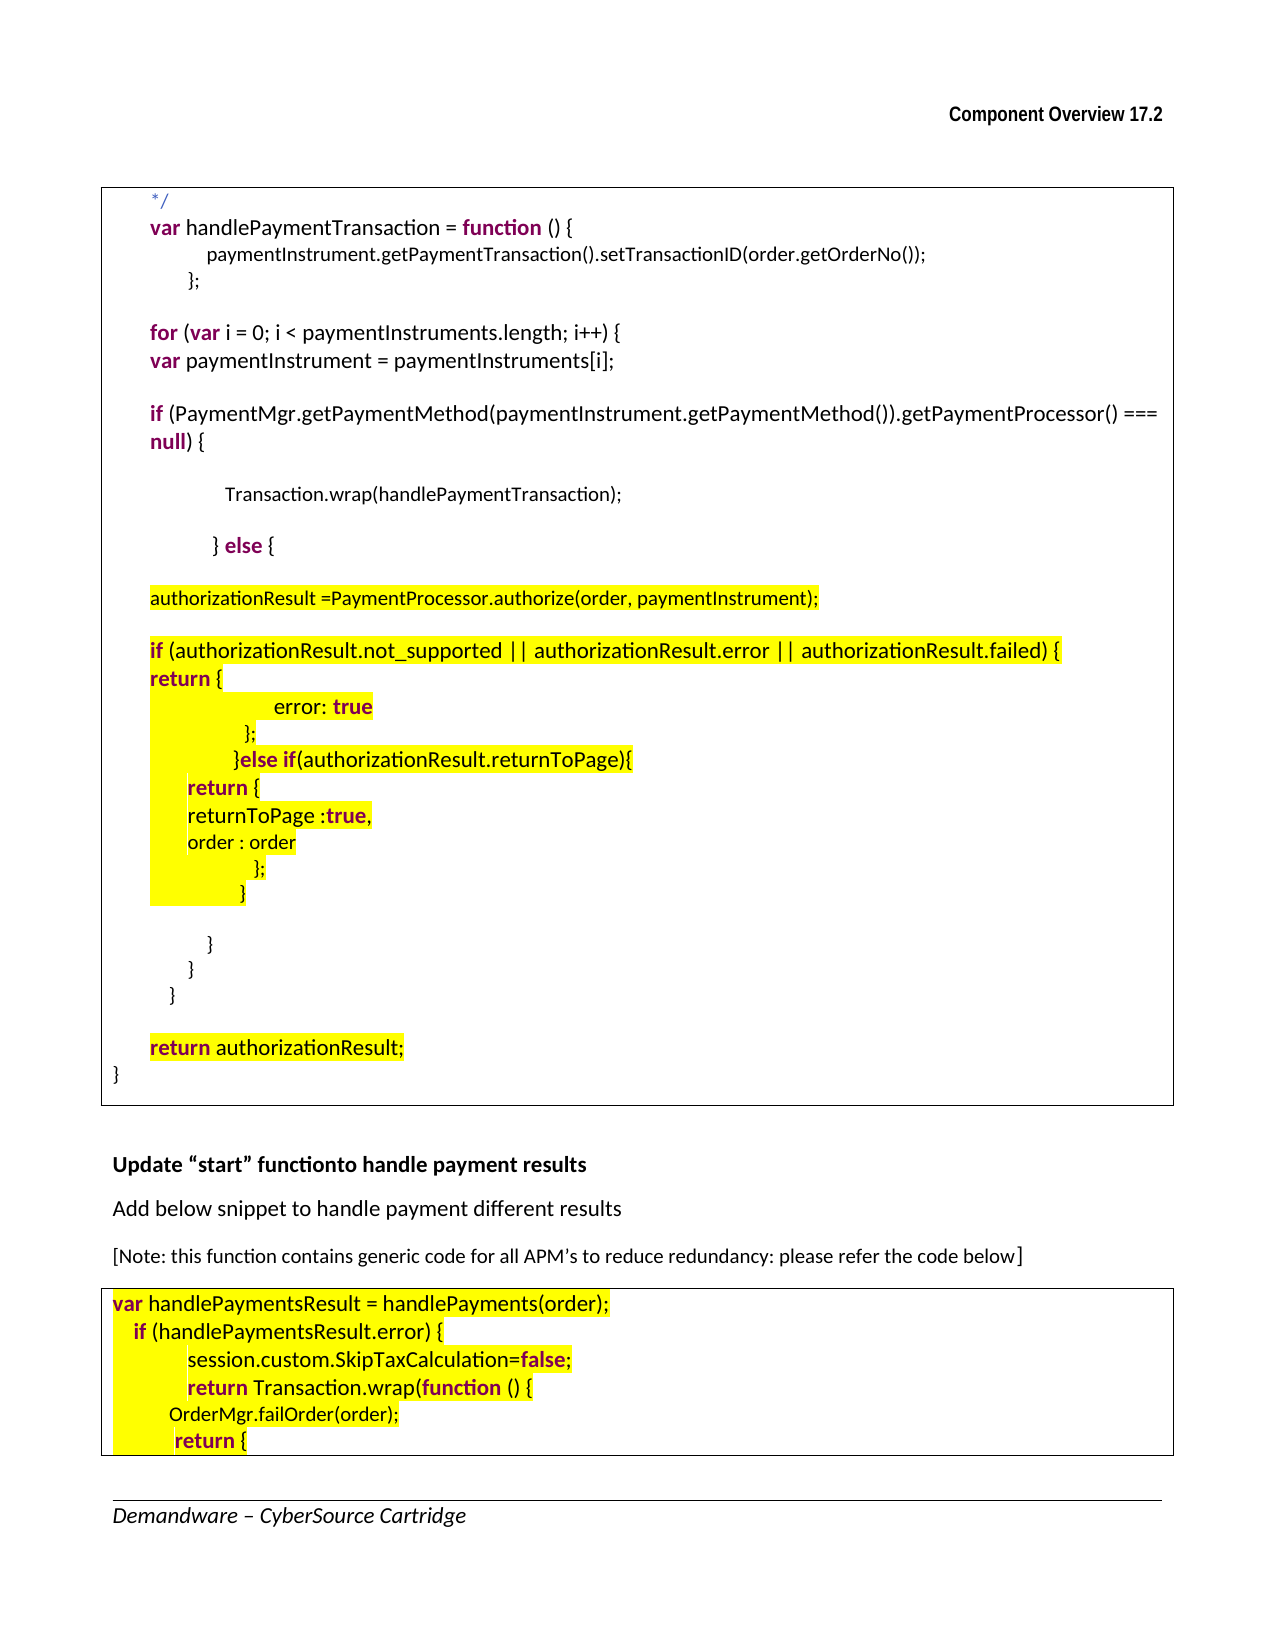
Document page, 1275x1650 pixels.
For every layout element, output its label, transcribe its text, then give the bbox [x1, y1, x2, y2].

text [Note: this function contains generic code for all APM’s to reduce redundancy: please refer the code below] [112, 1241, 1162, 1269]
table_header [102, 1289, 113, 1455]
text Add below snippet to handle payment different results [112, 1194, 1162, 1222]
subtitle Update “start” functionto handle payment results [112, 1150, 1162, 1178]
